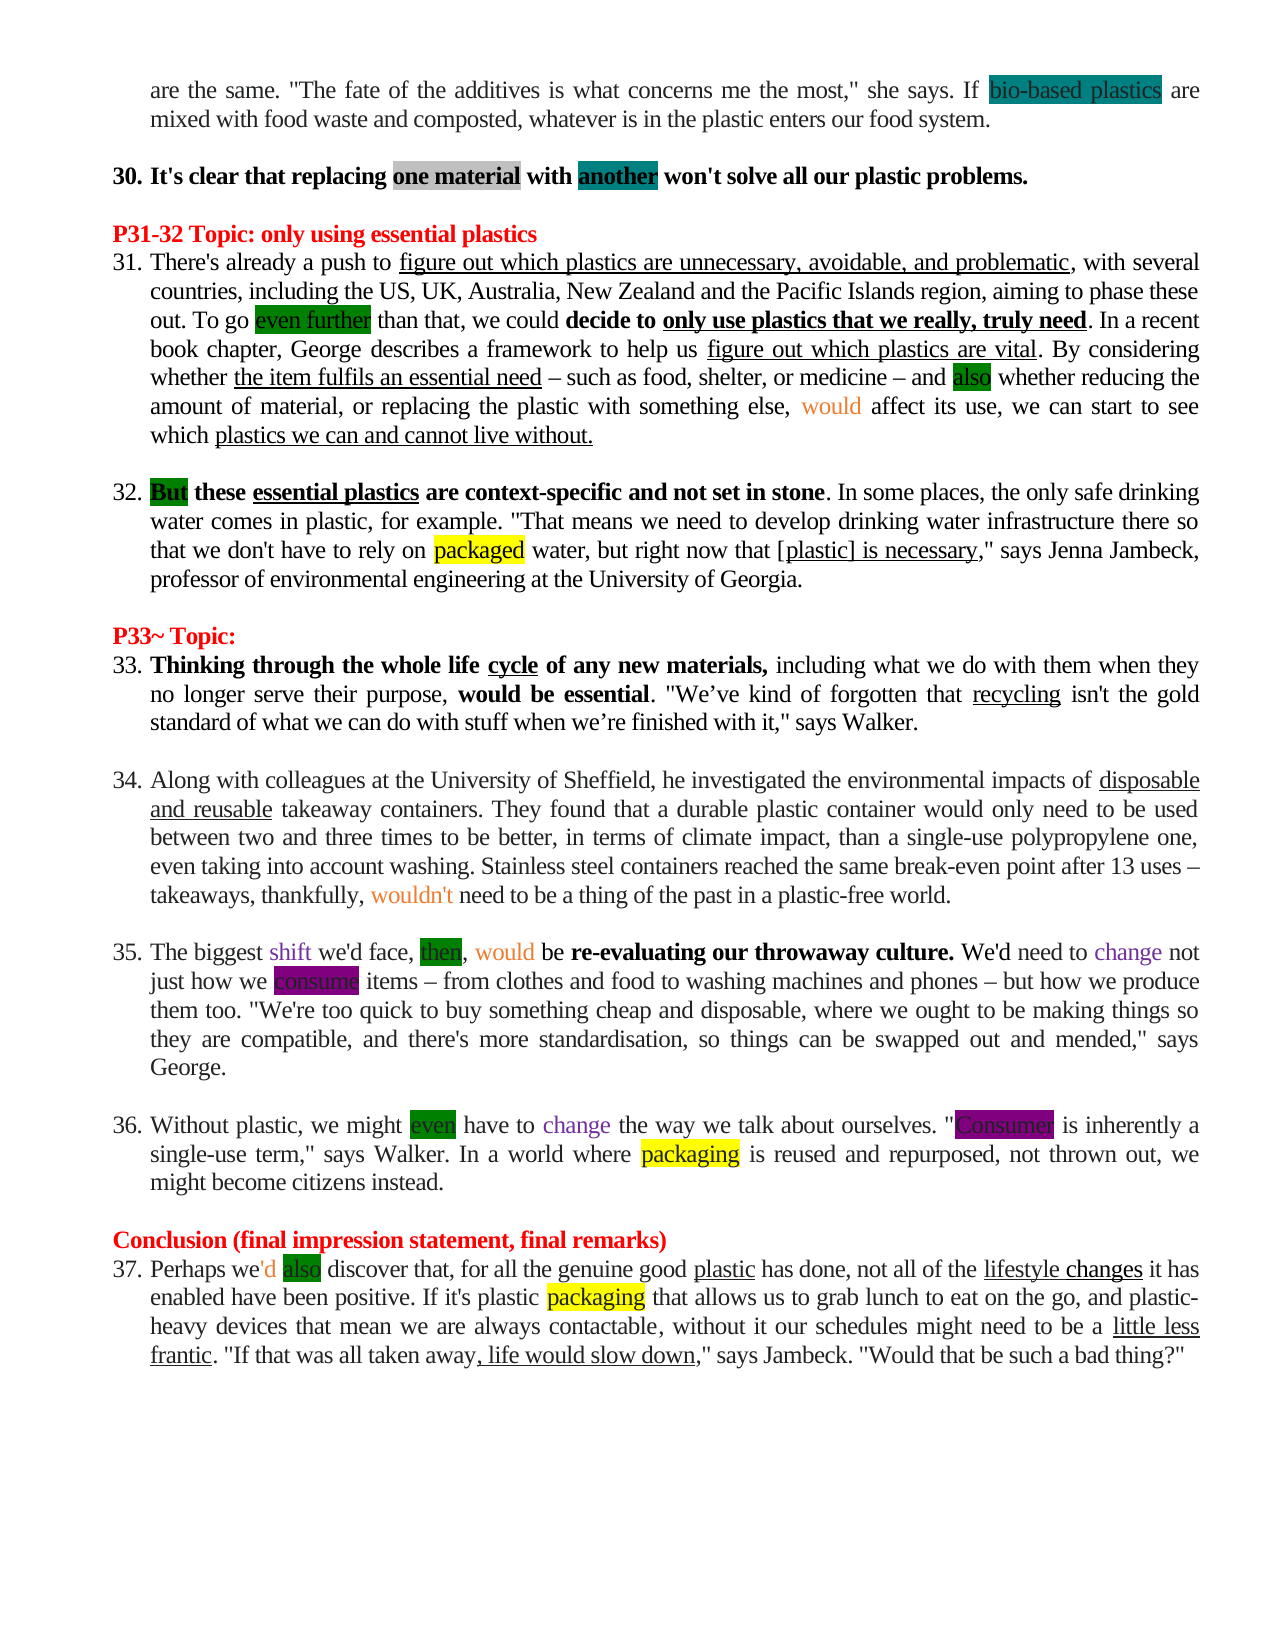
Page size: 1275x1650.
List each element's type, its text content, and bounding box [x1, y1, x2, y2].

list It's clear that replacing one material with another won't solve all our plastic problems. [112, 161, 393, 190]
list It's clear that replacing one material with another won't solve all our plastic problems. [658, 161, 1200, 190]
list But these essential plastics are context-specific and not set in stone. In some places, the only safe drinking water comes in plastic, for example. "That means we need to develop drinking water infrastructure there so that we don't have to rely on packaged water, but right now that [plastic] is necessary," says Jenna Jambeck, professor of environmental engineering at the University of Georgia. [112, 477, 1200, 592]
list Along with colleagues at the University of Sheffield, he investigated the environmental impacts of disposable and reusable takeaway containers. They found that a durable plastic container would only need to be used between two and three times to be better, in terms of climate impact, than a single-use polypropylene one, even taking into account washing. Stainless steel containers reached the same break-even point after 13 uses – takeaways, thankfully, wouldn't need to be a thing of the past in a plastic-free world. [112, 765, 1200, 909]
text Conclusion (final impression statement, final remarks) [112, 1225, 1200, 1254]
text P31-32 Topic: only using essential plastics [112, 219, 1200, 247]
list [112, 75, 1200, 132]
list The biggest shift we'd face, then, would be re-evaluating our throwaway culture. We'd need to change not just how we consume items – from clothes and food to washing machines and phones – but how we produce them too. "We're too quick to buy something cheap and disposable, where we ought to be making things so they are compatible, and there's more standardisation, so things can be swapped out and mended," says George. [112, 937, 1200, 1081]
list There's already a push to figure out which plastics are unnecessary, avoidable, and problematic, with several countries, including the US, UK, Australia, New Zealand and the Pacific Islands region, aiming to phase these out. To go even further than that, we could decide to only use plastics that we really, truly need. In a recent book chapter, George describes a framework to help us figure out which plastics are vital. By considering whether the item fulfils an essential need – such as food, shelter, or medicine – and also whether reducing the amount of material, or replacing the plastic with something else, would affect its use, we can start to see which plastics we can and cannot live without. [112, 247, 1200, 449]
text P33~ Topic: [112, 621, 1200, 650]
list Thinking through the whole life cycle of any new materials, including what we do with them when they no longer serve their purpose, would be essential. "We’ve kind of forgotten that recycling isn't the gold standard of what we can do with stuff when we’re finished with it," says Walker. [112, 650, 1200, 736]
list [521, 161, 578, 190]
list Without plastic, we might even have to change the way we talk about ourselves. "Consumer is inherently a single-use term," says Walker. In a world where packaging is reused and repurposed, not thrown out, we might become citizens instead. [112, 1110, 1200, 1196]
list Perhaps we'd also discover that, for all the genuine good plastic has done, not all of the lifestyle changes it has enabled have been positive. If it's plastic packaging that allows us to grab lunch to eat on the go, and plastic-heavy devices that mean we are always contactable, without it our schedules might need to be a little less frantic. "If that was all taken away, life would slow down," says Jambeck. "Would that be such a bad thing?" [112, 1254, 1200, 1369]
